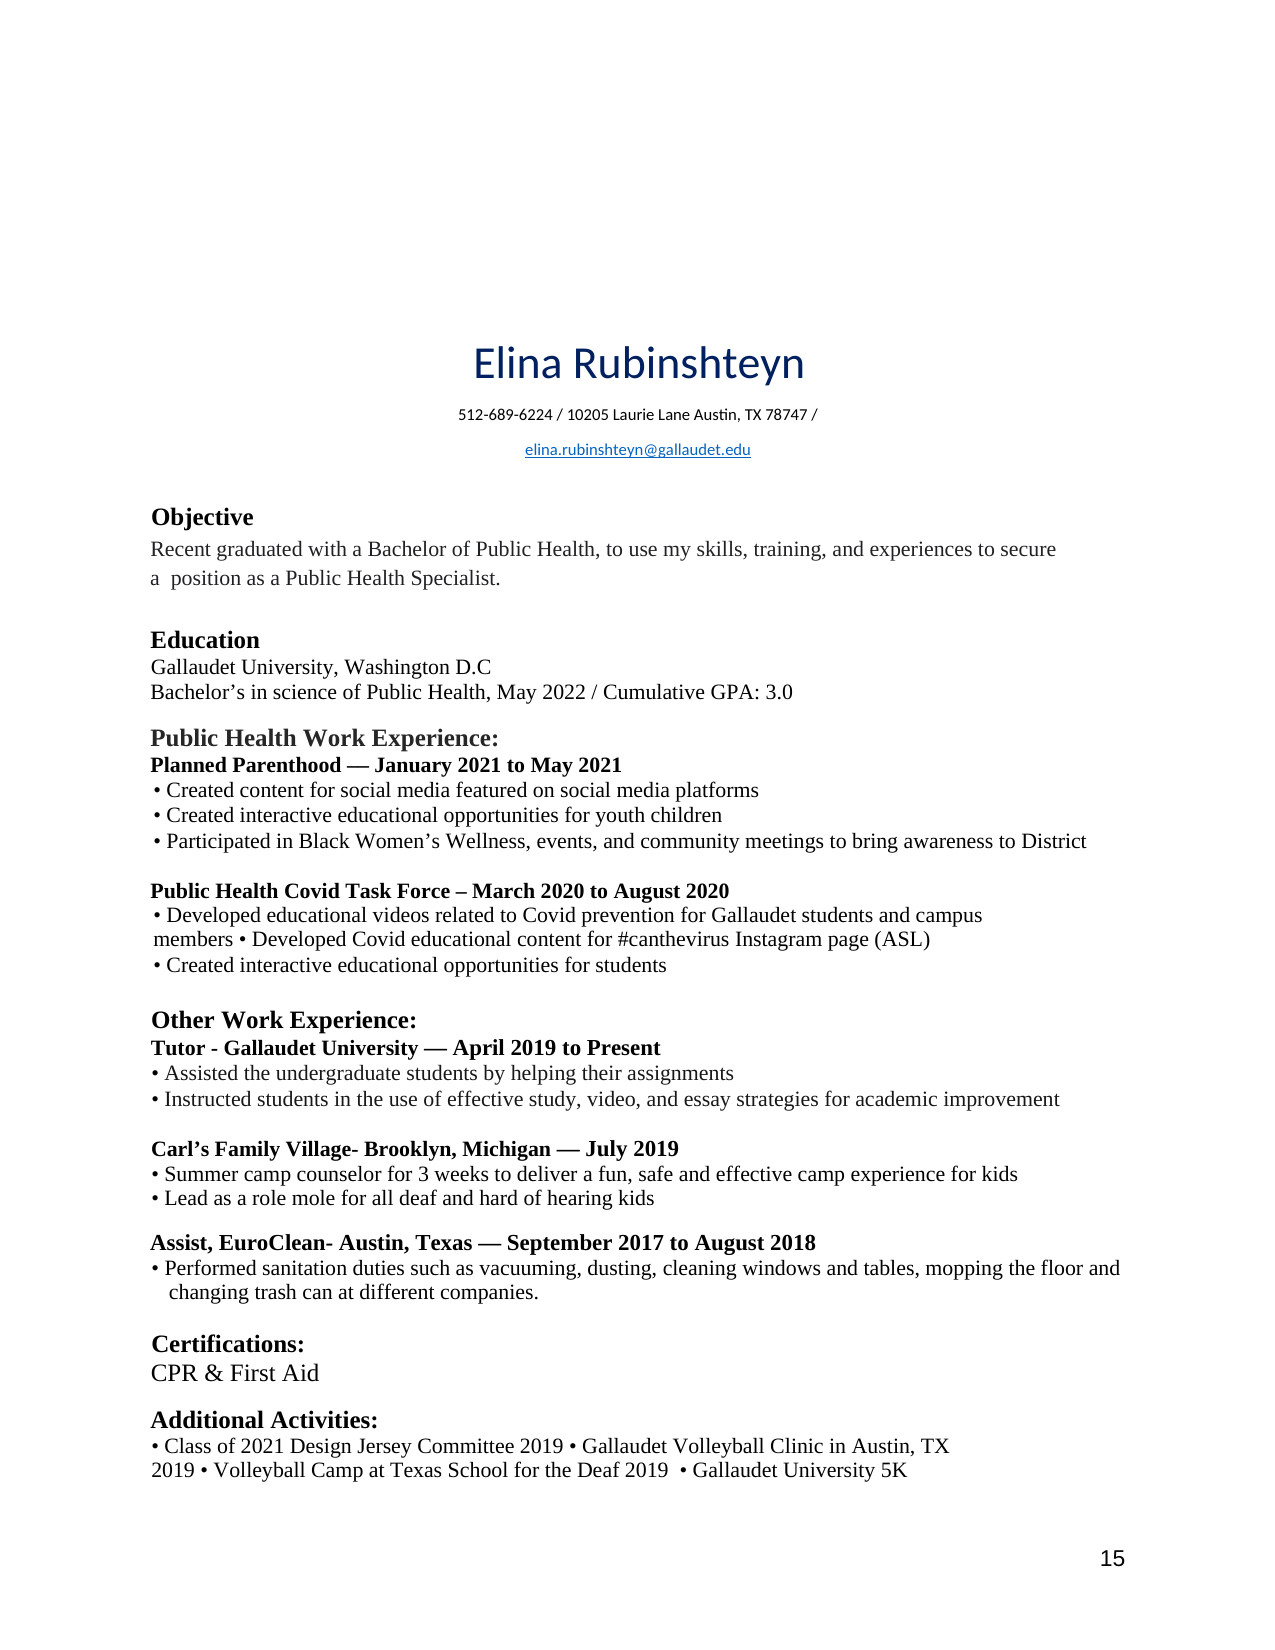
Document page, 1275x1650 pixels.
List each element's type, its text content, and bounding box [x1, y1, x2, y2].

text Planned Parenthood –– January 2021 to May 2021 [150, 752, 1125, 777]
text • Created interactive educational opportunities for youth children [153, 802, 1125, 828]
text Additional Activities: [150, 1405, 1125, 1434]
text Elina Rubinshteyn [154, 334, 1125, 390]
text Gallaudet University, Washington D.C [151, 654, 1125, 679]
text Objective [151, 502, 1125, 531]
text • Developed educational videos related to Covid prevention for Gallaudet students and campus members • Developed Covid educational content for #canthevirus Instagram page (ASL) [153, 903, 1066, 951]
text Bachelor’s in science of Public Health, May 2022 / Cumulative GPA: 3.0 [150, 679, 1125, 704]
text Other Work Experience: [151, 1005, 1125, 1034]
text CPR & First Aid [151, 1358, 1125, 1387]
text Carl’s Family Village- Brooklyn, Michigan — July 2019 [151, 1135, 1125, 1161]
text Public Health Covid Task Force – March 2020 to August 2020 [150, 878, 1125, 903]
text Tutor - Gallaudet University — April 2019 to Present [151, 1034, 1125, 1060]
text • Created interactive educational opportunities for students [153, 952, 1125, 977]
text elina.rubinshteyn@gallaudet.edu [151, 439, 1125, 459]
text • Participated in Black Women’s Wellness, events, and community meetings to bring awareness to District [153, 828, 1125, 853]
text • Assisted the undergraduate students by helping their assignments [151, 1060, 1125, 1086]
text • Summer camp counselor for 3 weeks to deliver a fun, safe and effective camp experience for kids • Lead as a role mole for all deaf and hard of hearing kids [151, 1161, 1023, 1210]
text • Created content for social media featured on social media platforms [153, 777, 1125, 802]
text Certifications: [151, 1329, 1125, 1358]
text Recent graduated with a Bachelor of Public Health, to use my skills, training, and experiences to secure a position as a Public Health Specialist. [150, 536, 1061, 591]
text • Performed sanitation duties such as vacuuming, dusting, cleaning windows and tables, mopping the floor and changing trash can at different companies. [151, 1255, 1125, 1304]
text Education [150, 625, 1125, 654]
text Public Health Work Experience: [150, 723, 1125, 752]
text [151, 1434, 965, 1482]
text • Instructed students in the use of effective study, video, and essay strategies for academic improvement [151, 1086, 1125, 1111]
text Assist, EuroClean- Austin, Texas — September 2017 to August 2018 [150, 1229, 1125, 1255]
text 512-689-6224 / 10205 Laurie Lane Austin, TX 78747 / [151, 404, 1125, 425]
